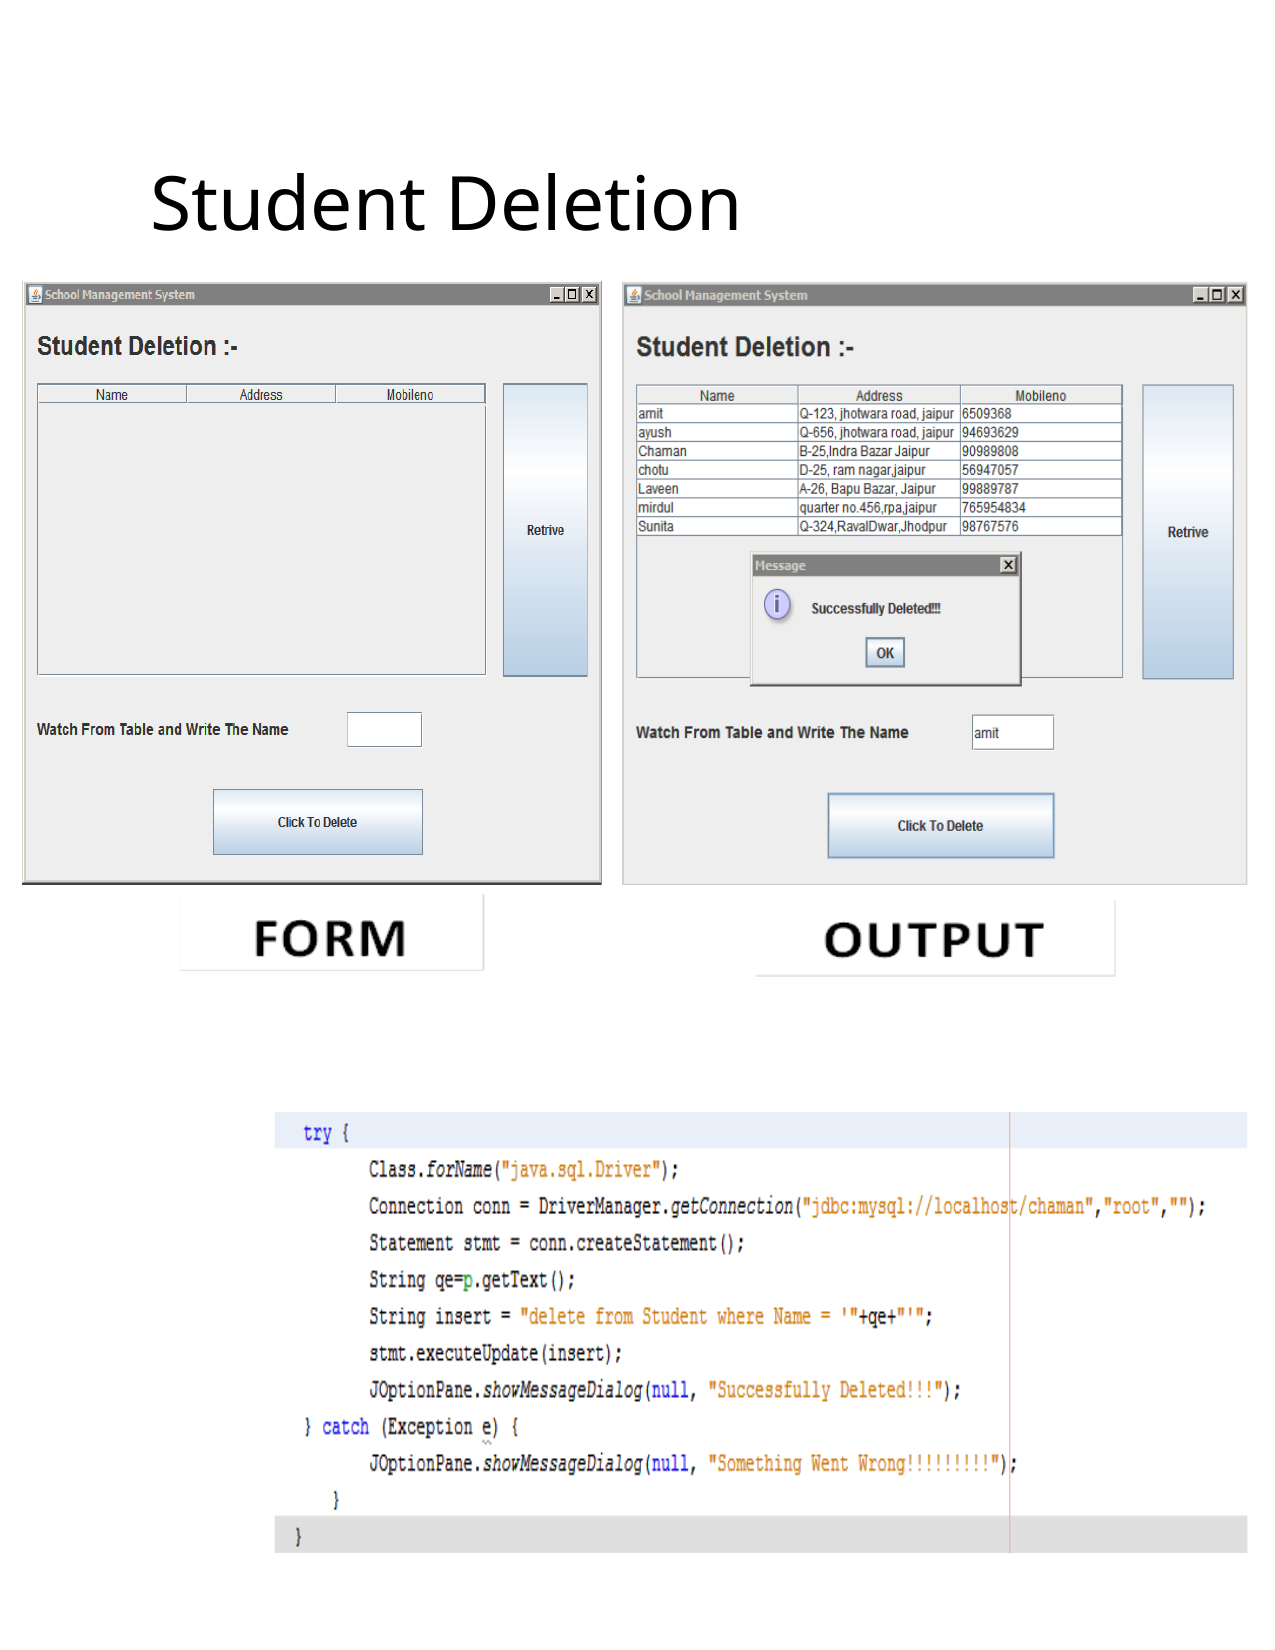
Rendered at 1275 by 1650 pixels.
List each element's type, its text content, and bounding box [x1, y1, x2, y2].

picture [22, 281, 602, 885]
text Student Deletion [150, 150, 1125, 252]
picture [622, 281, 1248, 885]
picture [755, 900, 1117, 978]
picture [179, 894, 486, 972]
picture [274, 1112, 1248, 1553]
